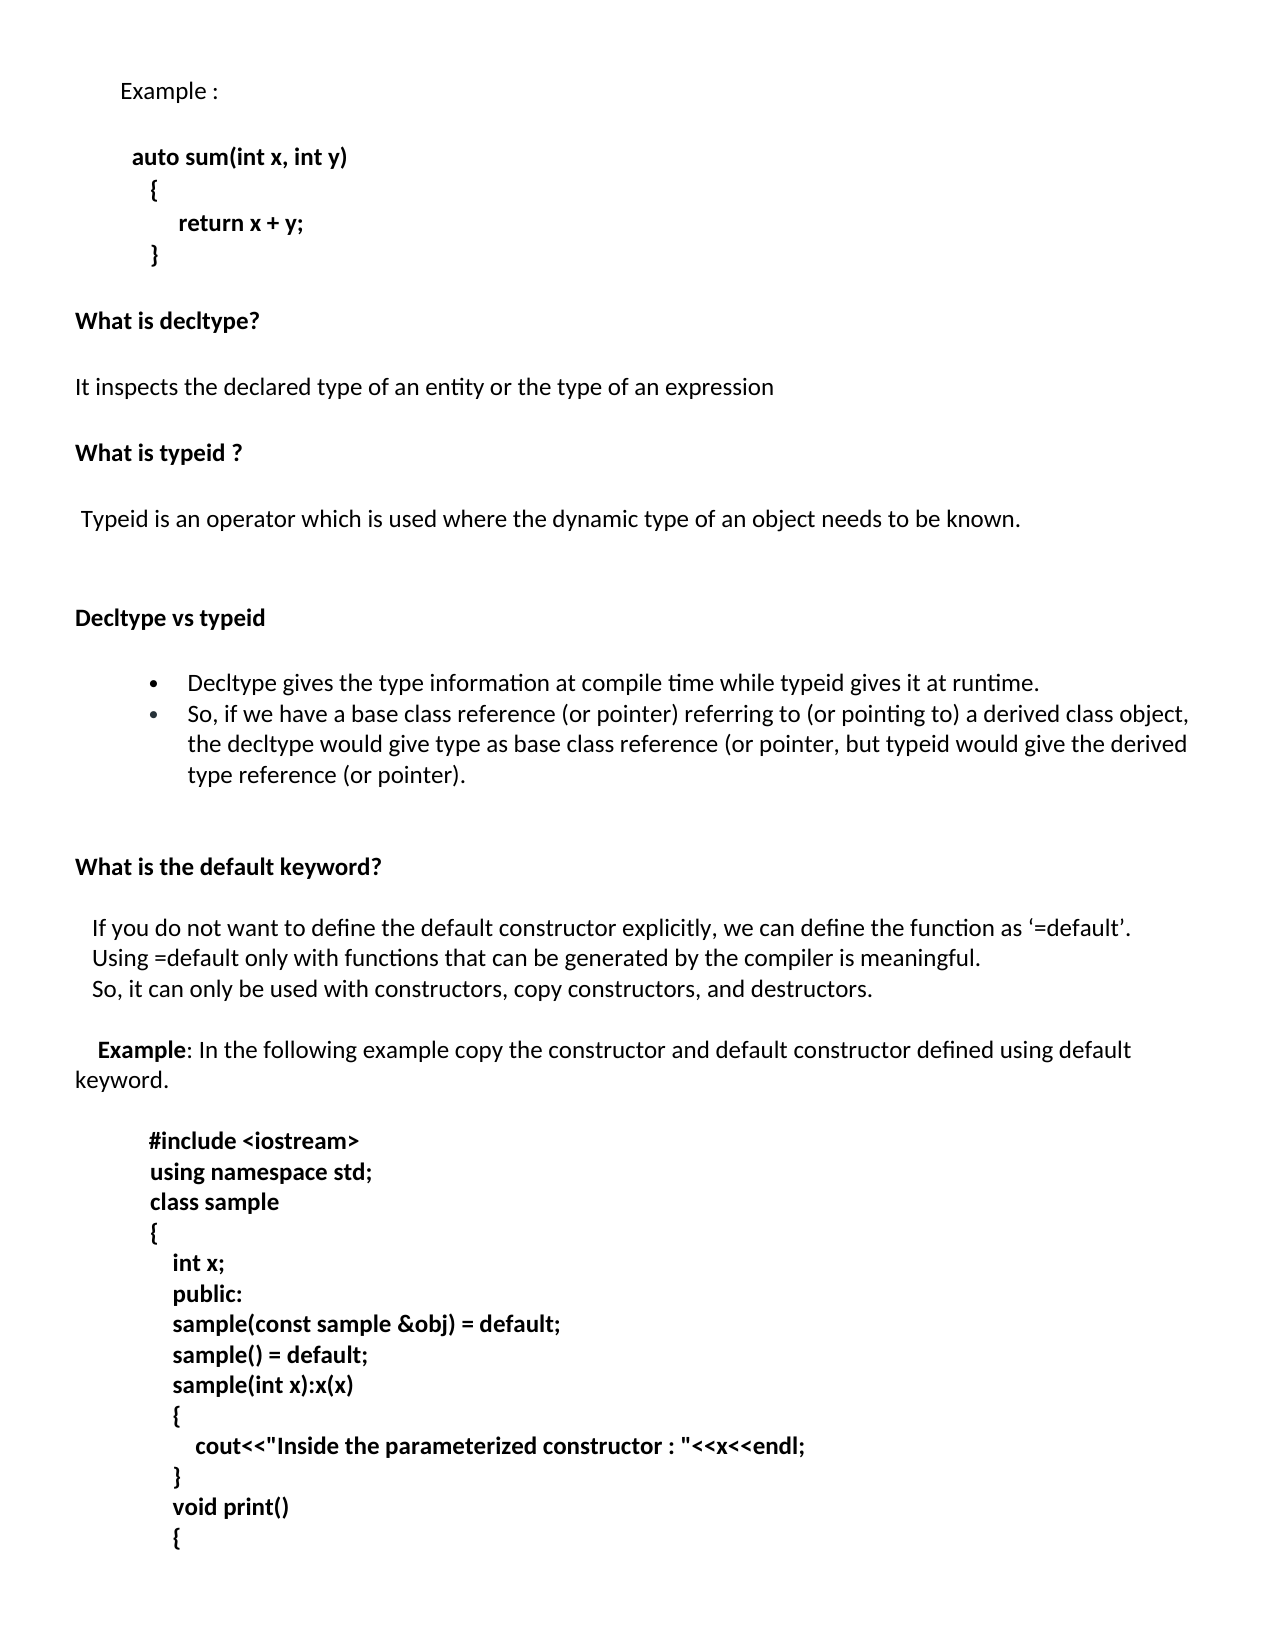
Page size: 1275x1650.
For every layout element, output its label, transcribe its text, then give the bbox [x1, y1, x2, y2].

text class sample [150, 1186, 1200, 1217]
text int x; [150, 1247, 1200, 1278]
text Decltype vs typeid [75, 602, 1200, 632]
text sample() = default; [150, 1339, 1200, 1369]
text It inspects the declared type of an entity or the type of an expression [75, 371, 1200, 402]
text } [150, 1461, 1200, 1492]
text #include <iostream> [75, 1125, 1200, 1156]
text { [150, 1400, 1200, 1431]
text { [150, 1217, 1200, 1247]
text sample(int x):x(x) [150, 1369, 1200, 1400]
text What is decltype? [75, 305, 1200, 336]
text return x + y; [75, 207, 1200, 237]
text { [75, 174, 1200, 204]
text using namespace std; [150, 1156, 1200, 1186]
text auto sum(int x, int y) [75, 141, 1200, 171]
list Decltype gives the type information at compile time while typeid gives it at runtime. [150, 667, 1200, 698]
text void print() [150, 1492, 1200, 1522]
text What is typeid ? [75, 437, 1200, 468]
text } [75, 239, 1200, 270]
text sample(const sample &obj) = default; [150, 1308, 1200, 1339]
text Typeid is an operator which is used where the dynamic type of an object needs to be known. [75, 503, 1200, 533]
text public: [150, 1278, 1200, 1308]
text cout<<"Inside the parameterized constructor : "<<x<<endl; [150, 1431, 1200, 1461]
text Using =default only with functions that can be generated by the compiler is meaningful. [75, 942, 1200, 973]
text So, it can only be used with constructors, copy constructors, and destructors. [75, 973, 1200, 1003]
text If you do not want to define the default constructor explicitly, we can define the function as ‘=default’. [75, 912, 1200, 942]
list So, if we have a base class reference (or pointer) referring to (or pointing to) a derived class object, the decltype would give type as base class reference (or pointer, but typeid would give the derived type reference (or pointer). [150, 698, 1200, 789]
text Example : [75, 75, 1200, 106]
text { [150, 1522, 1200, 1553]
text What is the default keyword? [75, 851, 1200, 881]
text Example: In the following example copy the constructor and default constructor defined using default keyword. [75, 1034, 1200, 1095]
